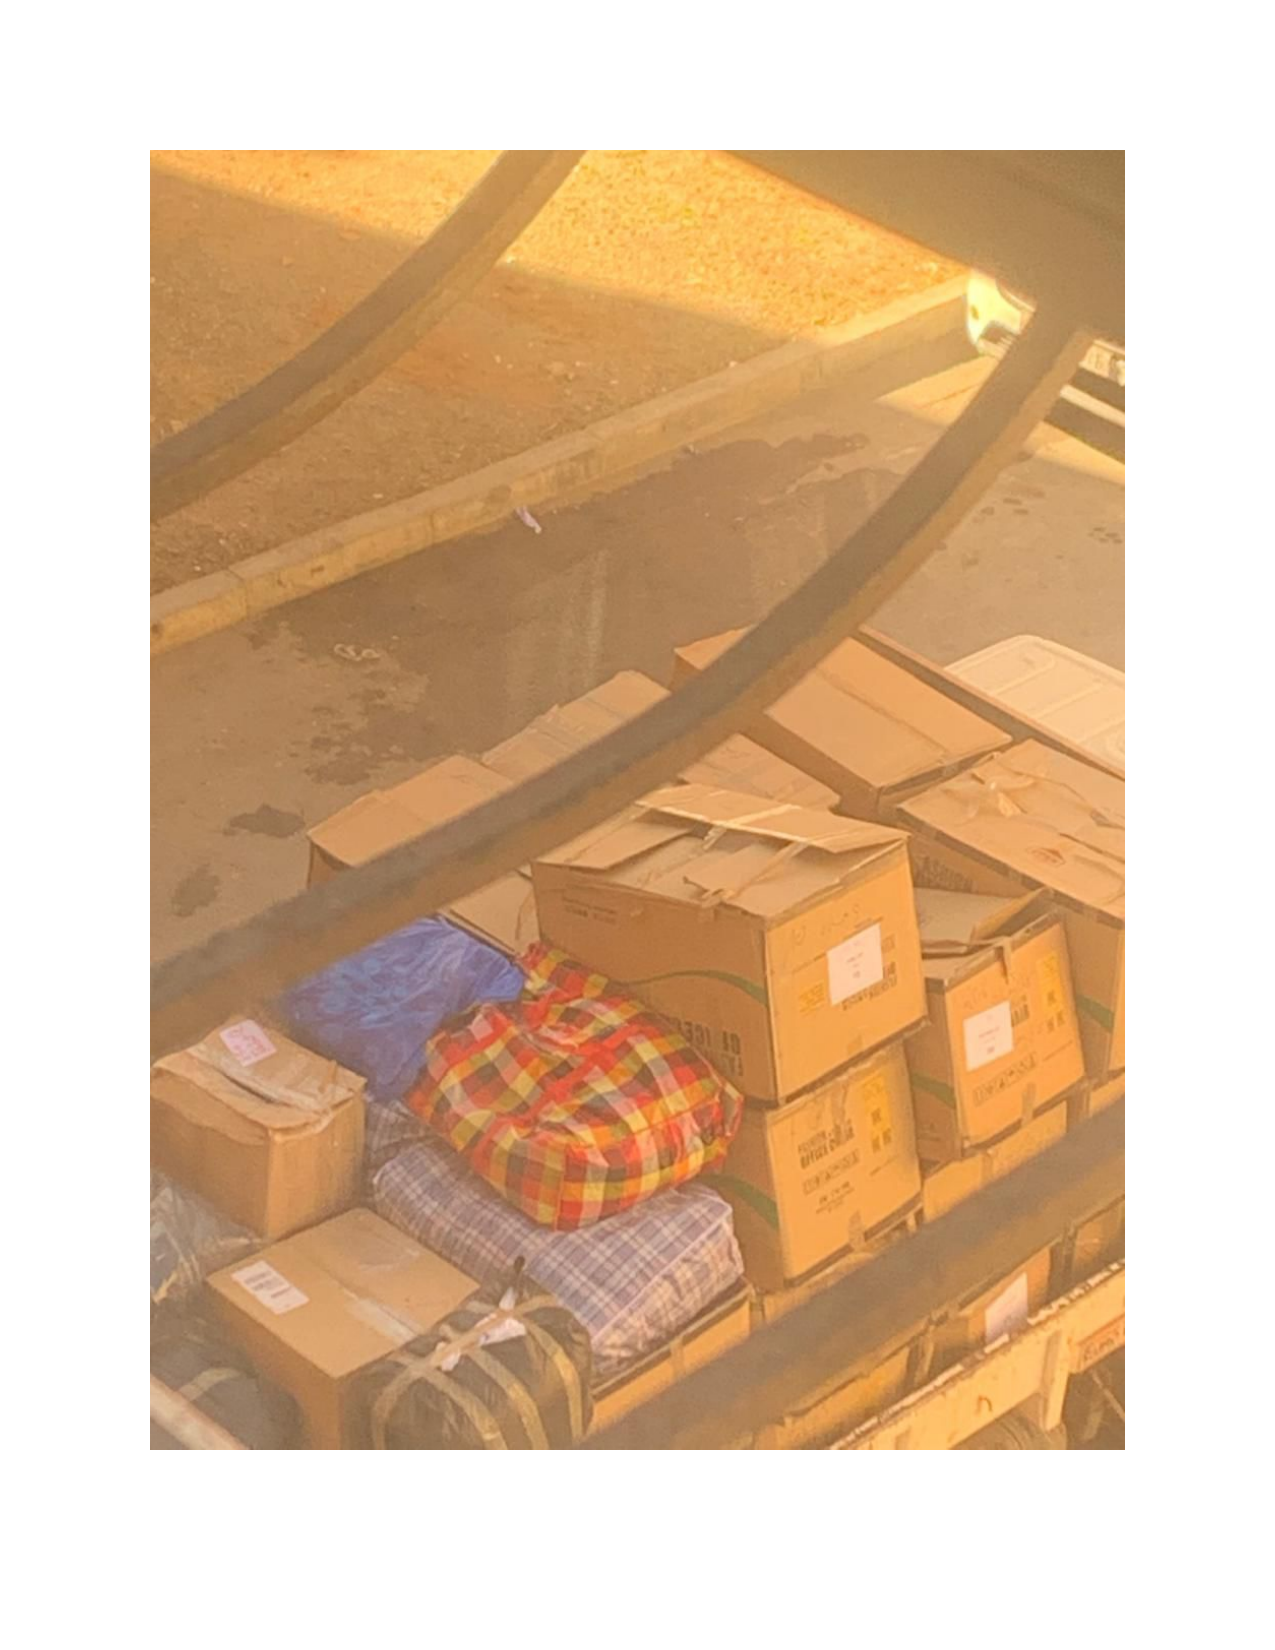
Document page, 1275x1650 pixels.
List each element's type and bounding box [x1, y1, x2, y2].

picture [150, 150, 1125, 1450]
